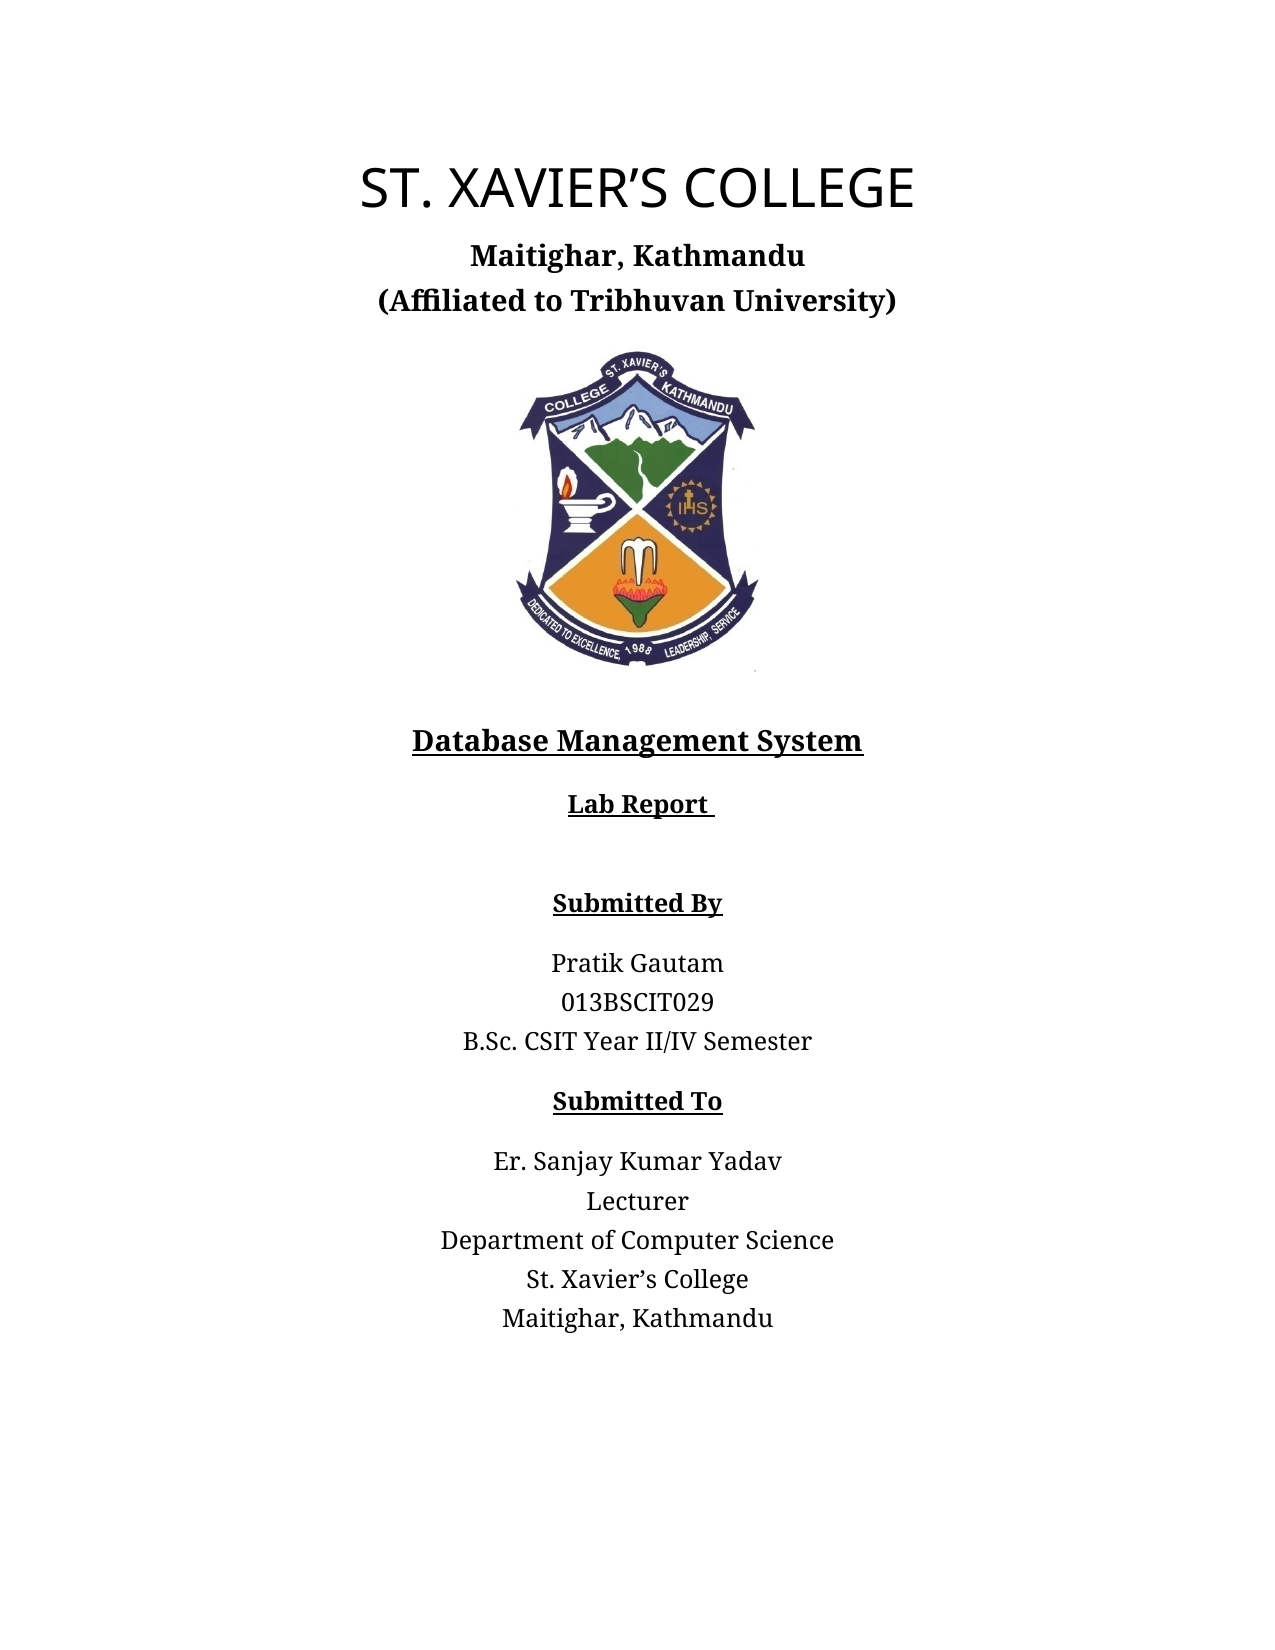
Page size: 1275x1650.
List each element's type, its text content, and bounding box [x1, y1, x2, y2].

text (Affiliated to Tribhuvan University) [150, 280, 1125, 320]
picture [514, 346, 761, 672]
text Maitighar, Kathmandu [150, 235, 1125, 274]
text Maitighar, Kathmandu [150, 1301, 1125, 1335]
text Pratik Gautam [150, 946, 1125, 980]
text Lab Report [150, 786, 1125, 821]
text Er. Sanjay Kumar Yadav [150, 1144, 1125, 1178]
text St. Xavier’s College [150, 1261, 1125, 1296]
text ST. XAVIER’S COLLEGE [150, 150, 1125, 224]
text Submitted By [150, 886, 1125, 920]
text Department of Computer Science [150, 1222, 1125, 1256]
text B.Sc. CSIT Year II/IV Semester [150, 1024, 1125, 1058]
text Lecturer [150, 1183, 1125, 1217]
text Database Management System [150, 720, 1125, 760]
text 013BSCIT029 [150, 985, 1125, 1019]
text Submitted To [150, 1084, 1125, 1118]
